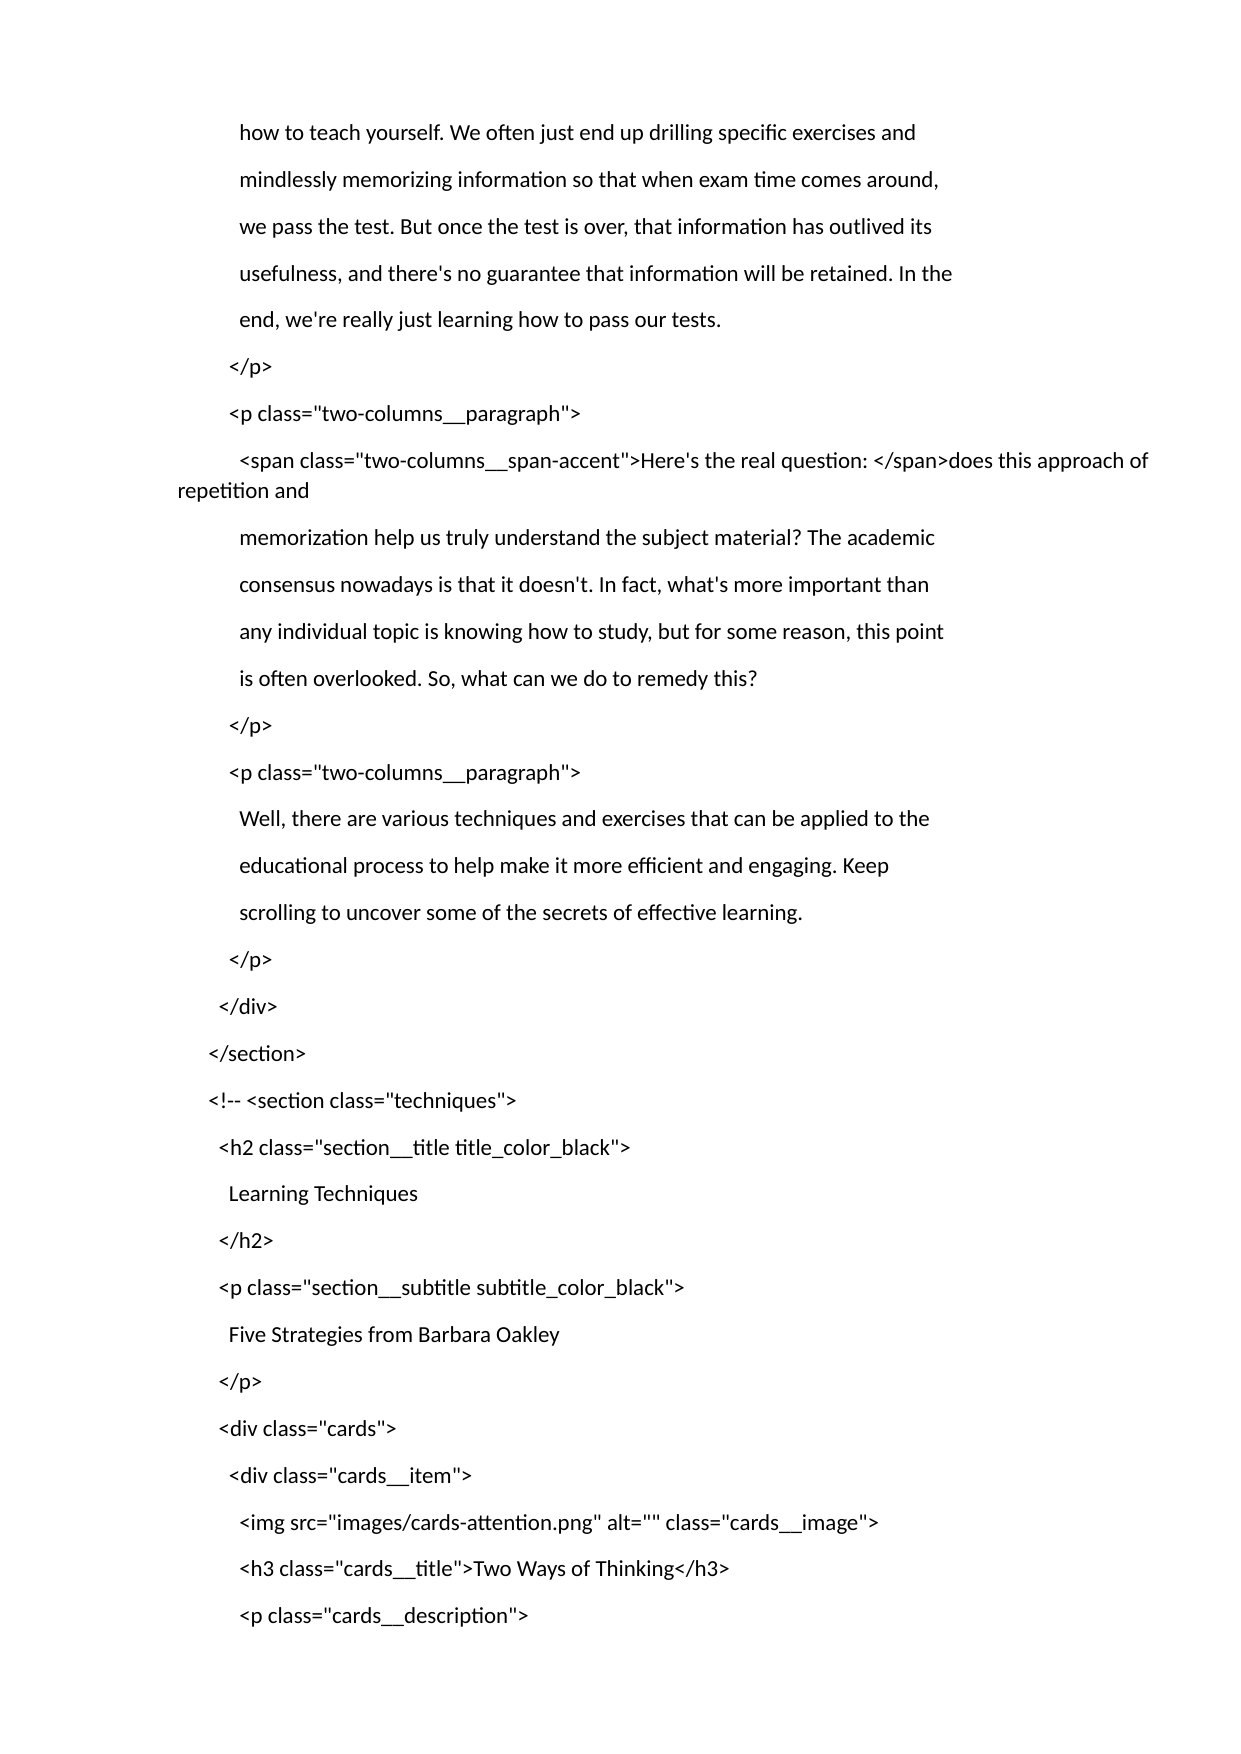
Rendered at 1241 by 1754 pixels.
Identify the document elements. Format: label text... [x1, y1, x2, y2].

text usefulness, and there's no guarantee that information will be retained. In the [177, 259, 1152, 287]
text <div class="cards__item"> [177, 1461, 1152, 1489]
text </div> [177, 992, 1152, 1020]
text </p> [177, 945, 1152, 973]
text consensus nowadays is that it doesn't. In fact, what's more important than [177, 570, 1152, 598]
text educational process to help make it more efficient and engaging. Keep [177, 851, 1152, 879]
text <!-- <section class="techniques"> [177, 1086, 1152, 1114]
text </p> [177, 711, 1152, 739]
text we pass the test. But once the test is over, that information has outlived its [177, 212, 1152, 240]
text <img src="images/cards-attention.png" alt="" class="cards__image"> [177, 1508, 1152, 1536]
text <p class="two-columns__paragraph"> [177, 399, 1152, 427]
text </p> [177, 352, 1152, 381]
text <p class="two-columns__paragraph"> [177, 758, 1152, 786]
text <h3 class="cards__title">Two Ways of Thinking</h3> [177, 1554, 1152, 1583]
text mindlessly memorizing information so that when exam time comes around, [177, 165, 1152, 193]
text scrolling to uncover some of the secrets of effective learning. [177, 898, 1152, 926]
text how to teach yourself. We often just end up drilling specific exercises and [177, 118, 1152, 146]
text Learning Techniques [177, 1179, 1152, 1208]
text <p class="section__subtitle subtitle_color_black"> [177, 1273, 1152, 1301]
text <span class="two-columns__span-accent">Here's the real question: </span>does this approach of repetition and [177, 446, 1152, 504]
text is often overlooked. So, what can we do to remedy this? [177, 664, 1152, 692]
text </p> [177, 1367, 1152, 1395]
text end, we're really just learning how to pass our tests. [177, 306, 1152, 334]
text Five Strategies from Barbara Oakley [177, 1320, 1152, 1348]
text Well, there are various techniques and exercises that can be applied to the [177, 804, 1152, 833]
text <div class="cards"> [177, 1414, 1152, 1442]
text any individual topic is knowing how to study, but for some reason, this point [177, 617, 1152, 645]
text </section> [177, 1039, 1152, 1067]
text memorization help us truly understand the subject material? The academic [177, 523, 1152, 551]
text <h2 class="section__title title_color_black"> [177, 1133, 1152, 1161]
text </h2> [177, 1226, 1152, 1254]
text <p class="cards__description"> [177, 1601, 1152, 1629]
